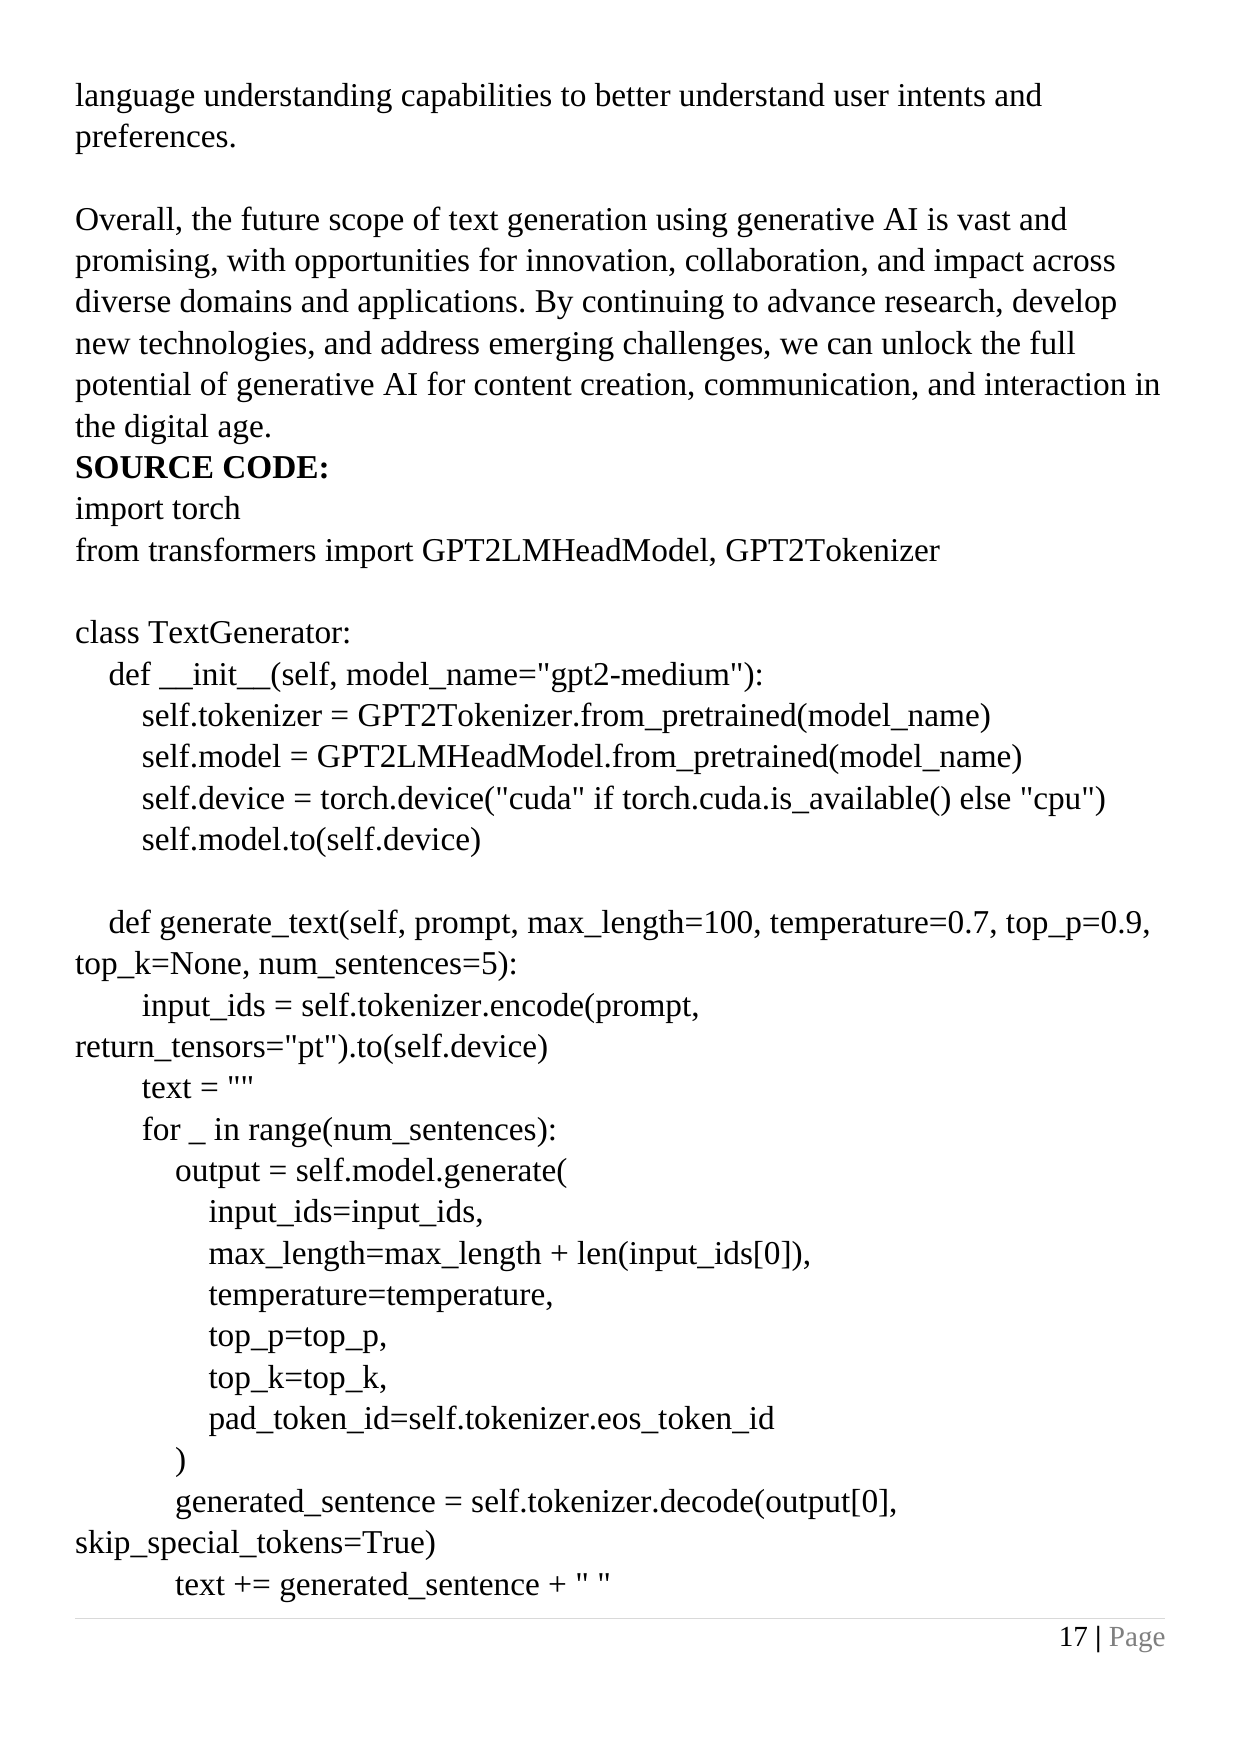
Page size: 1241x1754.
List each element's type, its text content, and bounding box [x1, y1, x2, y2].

text ) [75, 1440, 1165, 1478]
text generated_sentence = self.tokenizer.decode(output[0], skip_special_tokens=True) [75, 1481, 1165, 1561]
text output = self.model.generate( [75, 1150, 1165, 1188]
text top_k=top_k, [75, 1357, 1165, 1395]
text for _ in range(num_sentences): [75, 1109, 1165, 1147]
text self.model.to(self.device) [75, 819, 1165, 858]
text import torch [75, 488, 1165, 527]
text text = "" [75, 1067, 1165, 1106]
text temperature=temperature, [75, 1274, 1165, 1313]
text input_ids=input_ids, [75, 1192, 1165, 1230]
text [75, 75, 1165, 155]
text text += generated_sentence + " " [75, 1564, 1165, 1602]
text SOURCE CODE: [75, 447, 1165, 486]
text Overall, the future scope of text generation using generative AI is vast and promising, with opportunities for innovation, collaboration, and impact across diverse domains and applications. By continuing to advance research, develop new technologies, and address emerging challenges, we can unlock the full potential of generative AI for content creation, communication, and interaction in the digital age. [75, 199, 1165, 444]
text from transformers import GPT2LMHeadModel, GPT2Tokenizer [75, 530, 1165, 568]
text def __init__(self, model_name="gpt2-medium"): [75, 654, 1165, 692]
text top_p=top_p, [75, 1316, 1165, 1354]
text class TextGenerator: [75, 613, 1165, 651]
text max_length=max_length + len(input_ids[0]), [75, 1233, 1165, 1271]
text self.device = torch.device("cuda" if torch.cuda.is_available() else "cpu") [75, 778, 1165, 816]
text input_ids = self.tokenizer.encode(prompt, return_tensors="pt").to(self.device) [75, 985, 1165, 1064]
text self.tokenizer = GPT2Tokenizer.from_pretrained(model_name) [75, 695, 1165, 734]
text pad_token_id=self.tokenizer.eos_token_id [75, 1398, 1165, 1437]
text def generate_text(self, prompt, max_length=100, temperature=0.7, top_p=0.9, top_k=None, num_sentences=5): [75, 902, 1165, 982]
text self.model = GPT2LMHeadModel.from_pretrained(model_name) [75, 737, 1165, 775]
